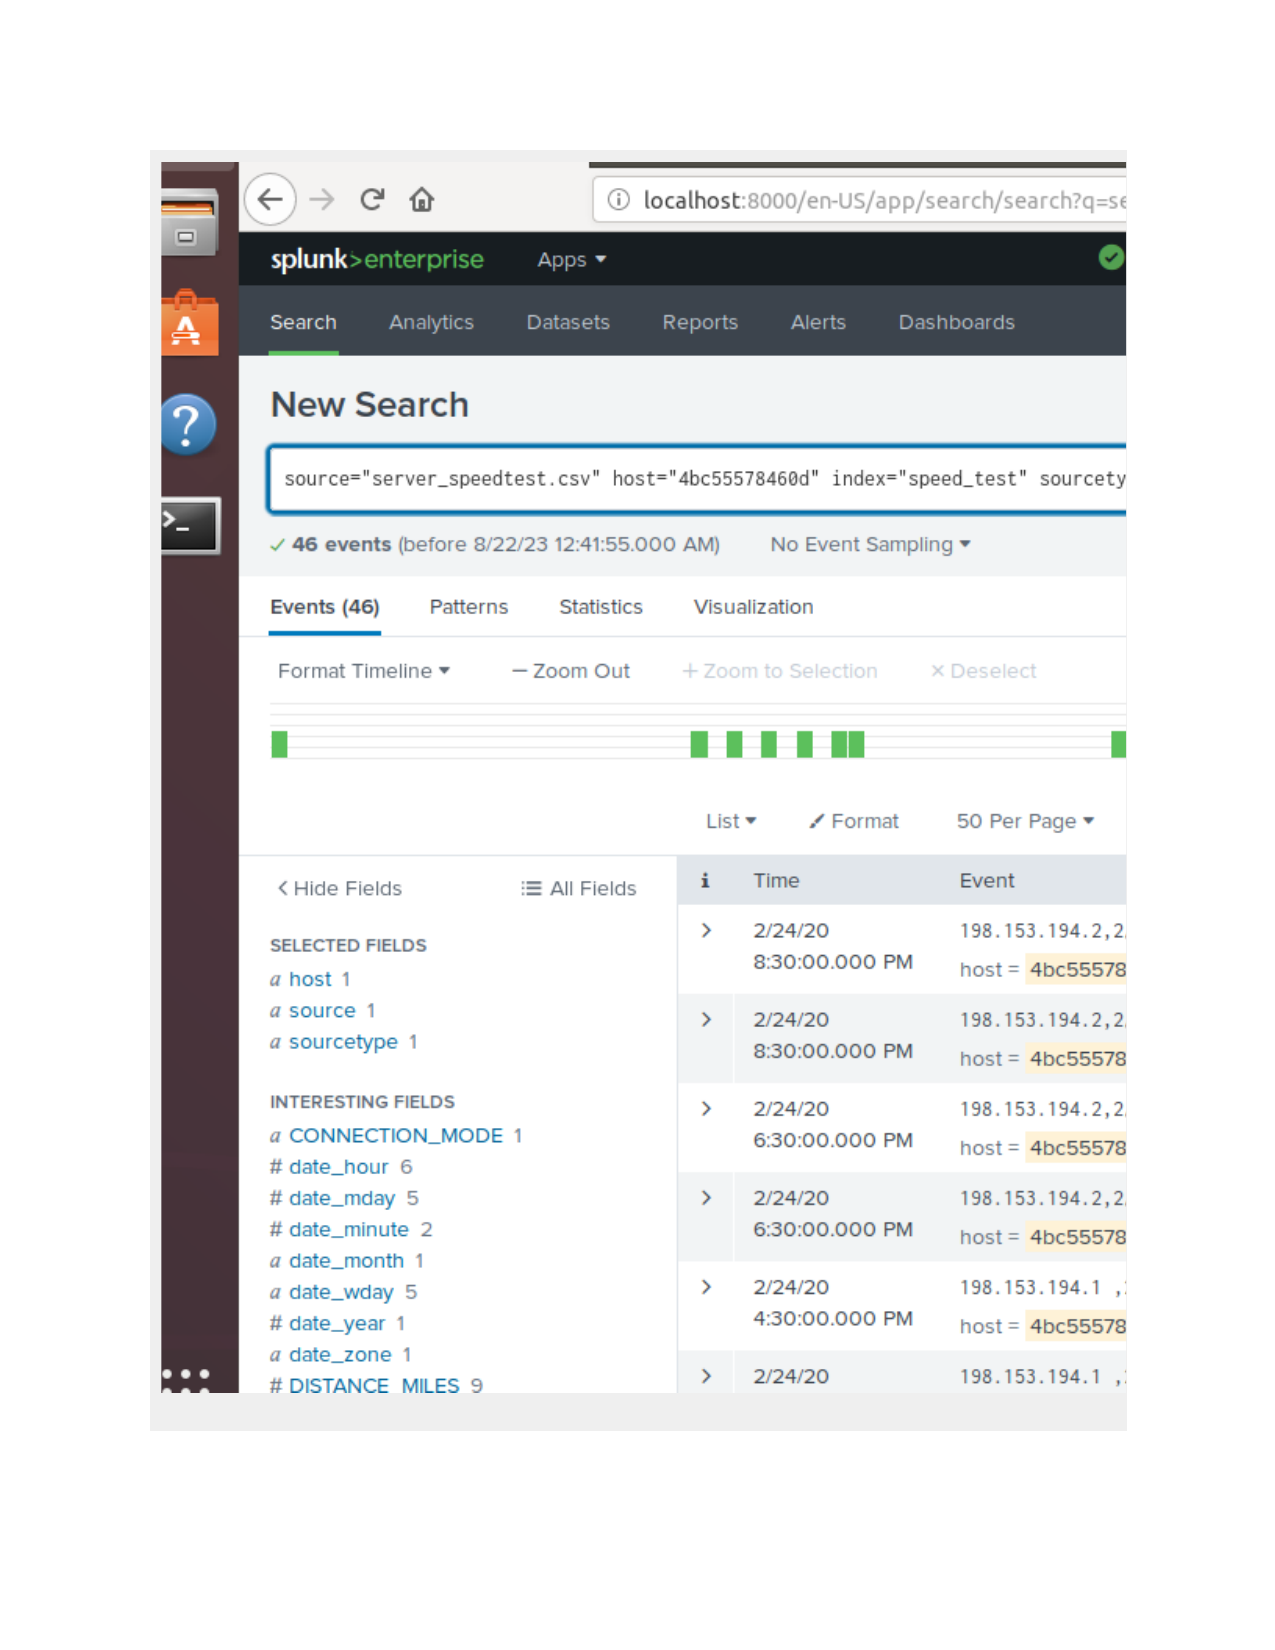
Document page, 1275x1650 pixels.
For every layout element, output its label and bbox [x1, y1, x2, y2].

table_header [152, 152, 1125, 1429]
picture [161, 162, 1127, 1393]
